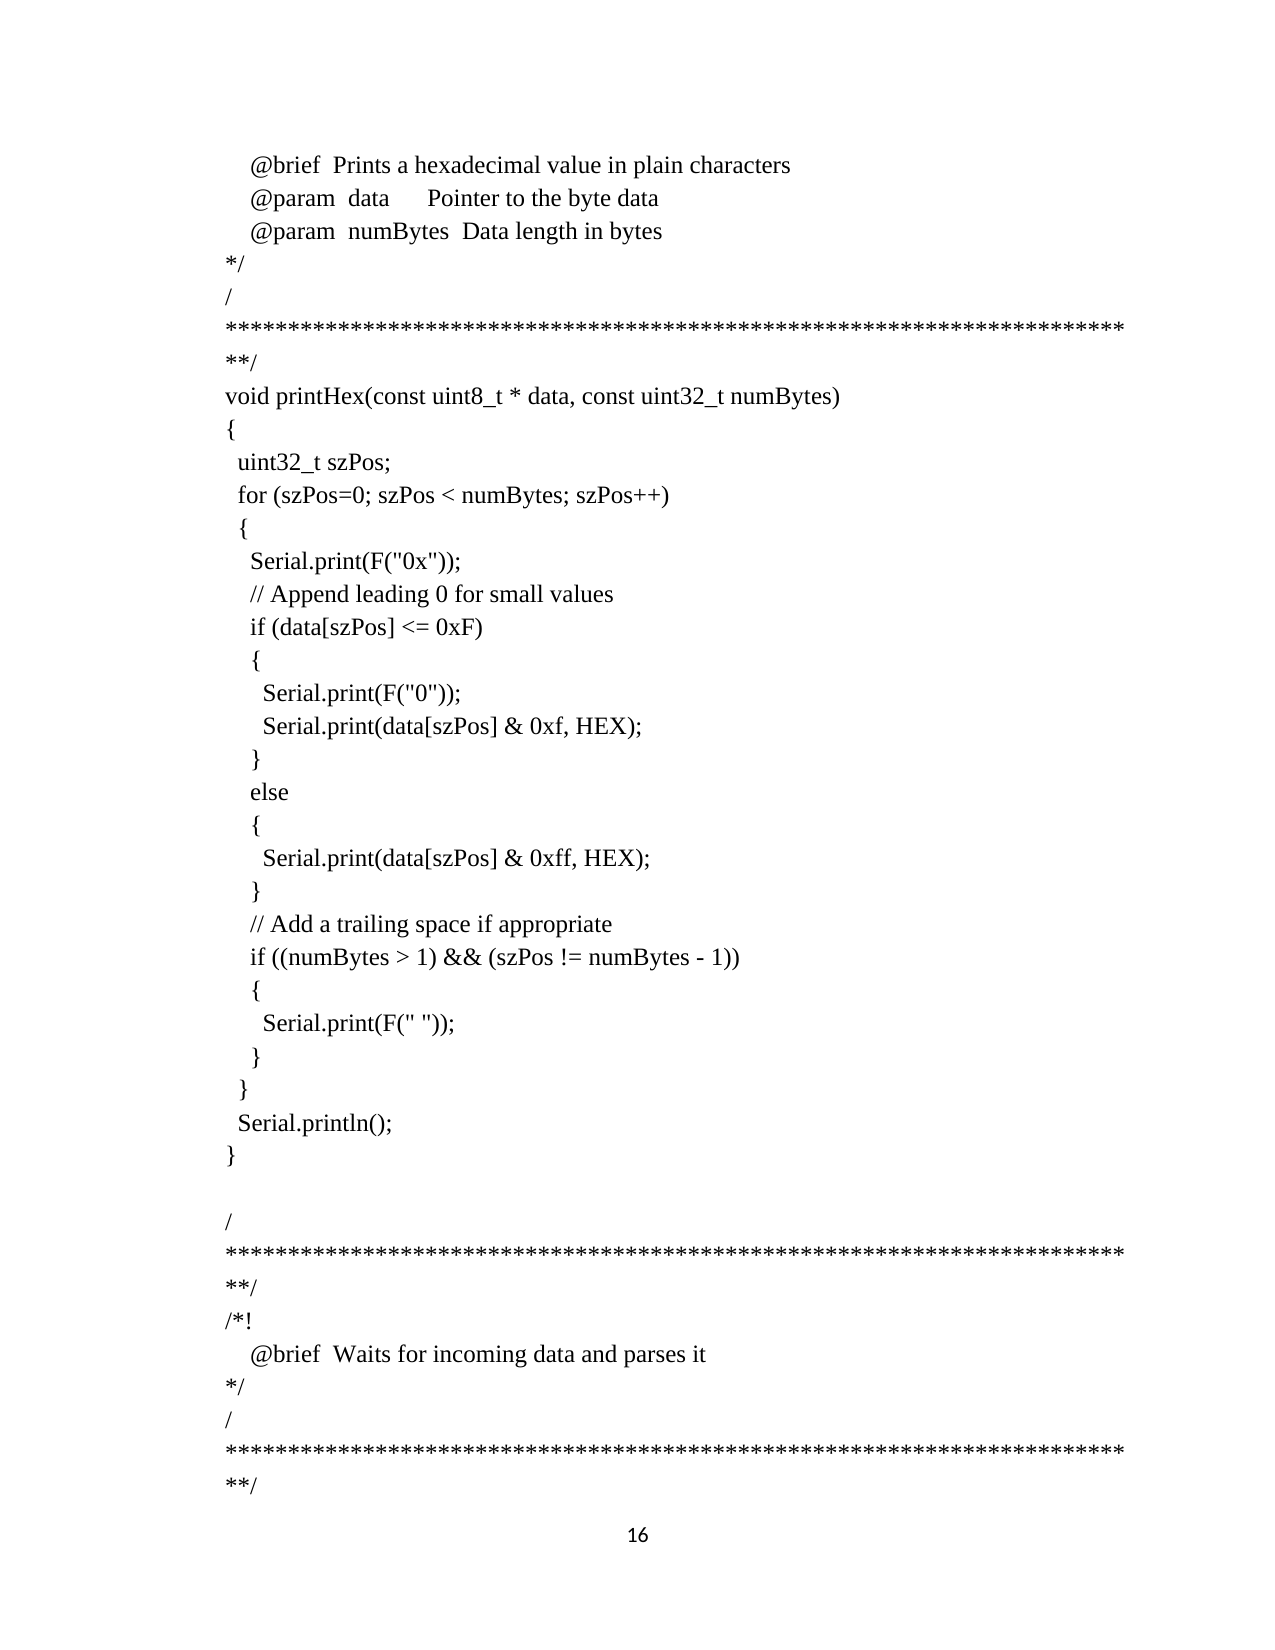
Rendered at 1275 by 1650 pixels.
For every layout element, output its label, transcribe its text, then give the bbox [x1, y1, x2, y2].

list @brief Waits for incoming data and parses it [225, 1339, 1125, 1367]
list void printHex(const uint8_t * data, const uint32_t numBytes) [225, 381, 1125, 410]
list @param numBytes Data length in bytes [225, 216, 1125, 245]
list */ [225, 249, 1125, 278]
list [225, 282, 1125, 377]
list } [225, 1074, 1125, 1103]
list */ [225, 1372, 1125, 1401]
list @param data Pointer to the byte data [225, 183, 1125, 212]
list } [225, 1141, 1125, 1169]
list Serial.print(data[szPos] & 0xff, HEX); [225, 843, 1125, 872]
list { [225, 645, 1125, 674]
list for (szPos=0; szPos < numBytes; szPos++) [225, 480, 1125, 509]
list @brief Prints a hexadecimal value in plain characters [225, 150, 1125, 179]
list /**************************************************************************/ [225, 1207, 1125, 1301]
list } [225, 876, 1125, 905]
list { [225, 513, 1125, 542]
list } [225, 1042, 1125, 1070]
list Serial.println(); [225, 1108, 1125, 1136]
list { [225, 976, 1125, 1004]
list uint32_t szPos; [225, 447, 1125, 476]
list Serial.print(data[szPos] & 0xf, HEX); [225, 711, 1125, 740]
list { [225, 414, 1125, 443]
list Serial.print(F("0x")); [225, 546, 1125, 575]
list /**************************************************************************/ [225, 1405, 1125, 1499]
list if ((numBytes > 1) && (szPos != numBytes - 1)) [225, 942, 1125, 971]
list if (data[szPos] <= 0xF) [225, 612, 1125, 641]
list } [225, 744, 1125, 773]
list { [225, 810, 1125, 839]
list Serial.print(F("0")); [225, 678, 1125, 707]
list else [225, 777, 1125, 806]
list // Append leading 0 for small values [225, 579, 1125, 608]
list /*! [225, 1306, 1125, 1334]
list Serial.print(F(" ")); [225, 1008, 1125, 1037]
list // Add a trailing space if appropriate [225, 909, 1125, 938]
